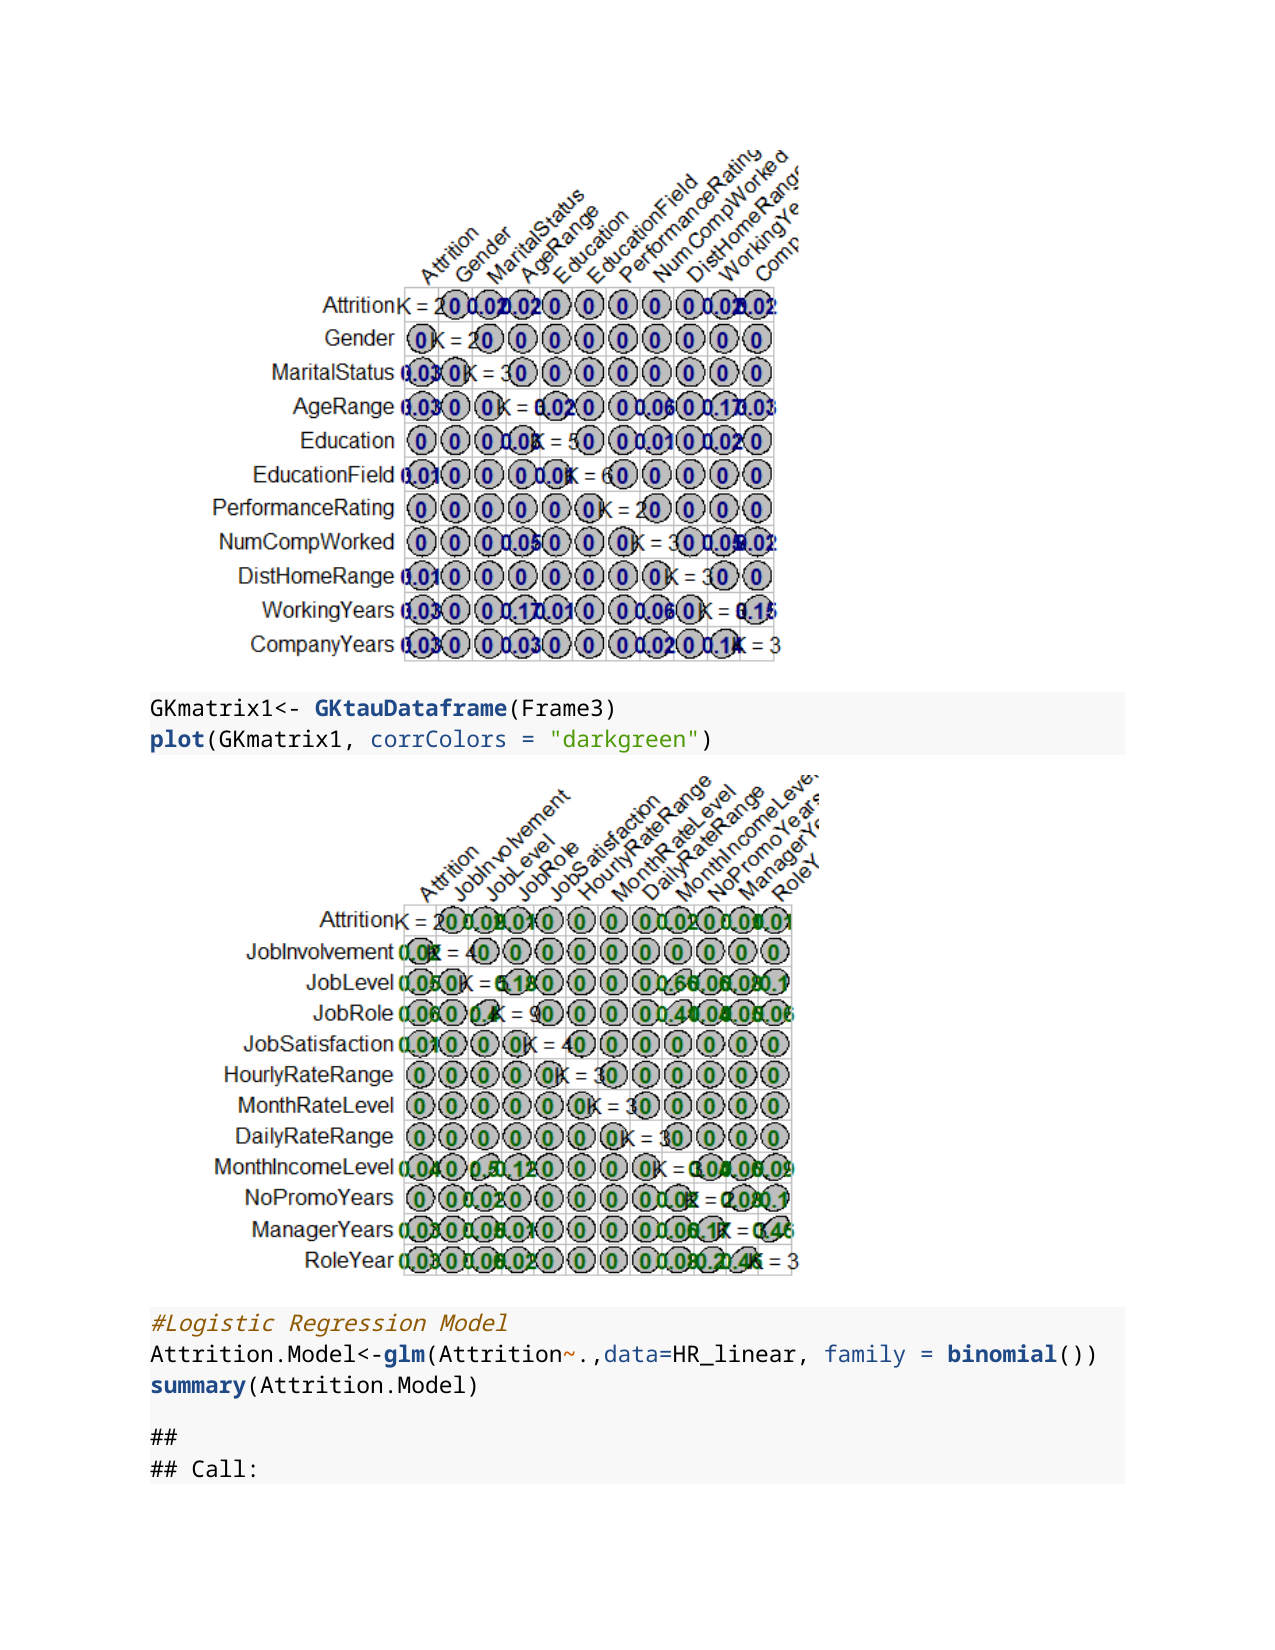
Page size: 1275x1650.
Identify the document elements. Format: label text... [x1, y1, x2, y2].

picture [150, 150, 799, 674]
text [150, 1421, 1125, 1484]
picture [150, 775, 819, 1288]
text #Logistic Regression Model Attrition.Model<-glm(Attrition~.,data=HR_linear, family = binomial()) summary(Attrition.Model) [480, 1307, 1125, 1401]
text GKmatrix1<- GKtauDataframe(Frame3) plot(GKmatrix1, corrColors = "darkgreen") [150, 692, 1125, 755]
